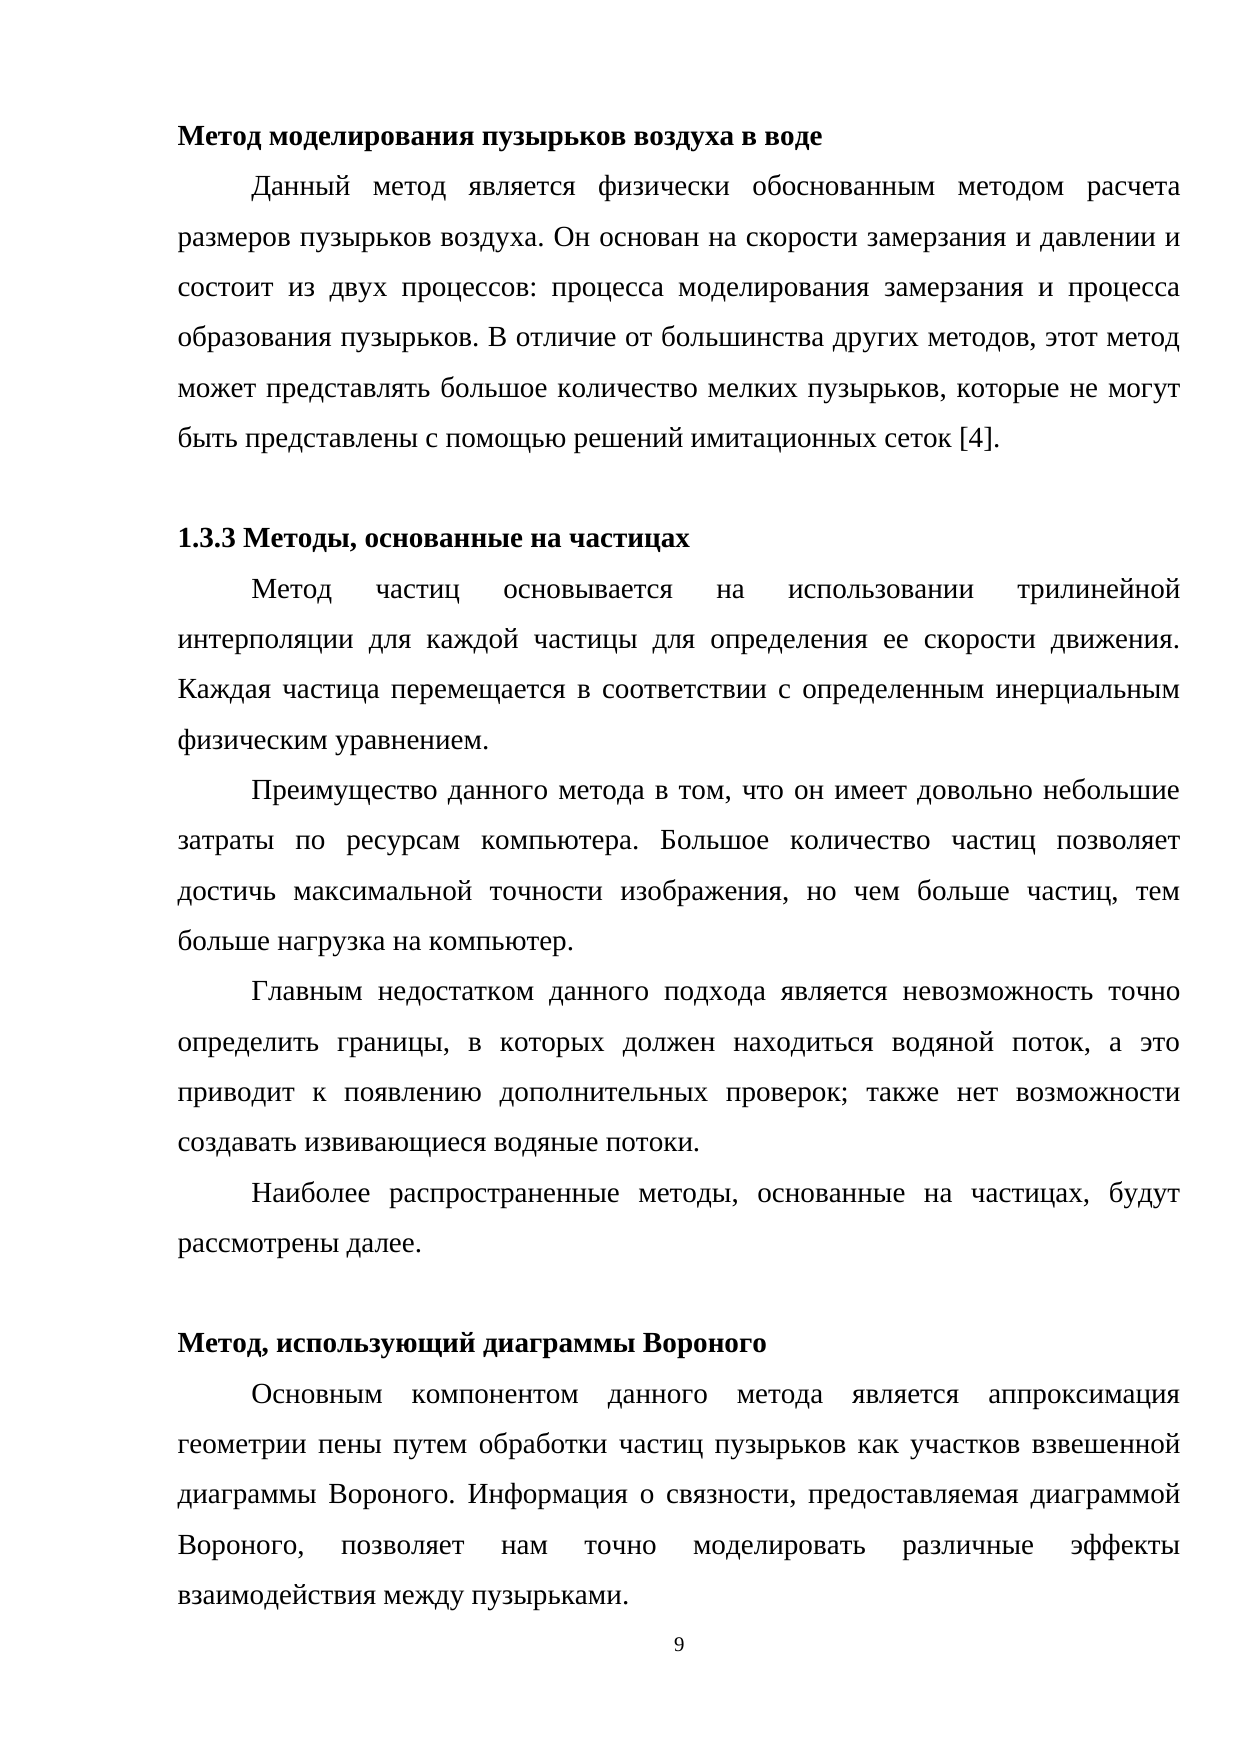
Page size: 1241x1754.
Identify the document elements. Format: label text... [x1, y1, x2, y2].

text Преимущество данного метода в том, что он имеет довольно небольшие затраты по ресурсам компьютера. Большое количество частиц позволяет достичь максимальной точности изображения, но чем больше частиц, тем больше нагрузка на компьютер. [177, 772, 1181, 957]
text Главным недостатком данного подхода является невозможность точно определить границы, в которых должен находиться водяной поток, а это приводит к появлению дополнительных проверок; также нет возможности создавать извивающиеся водяные потоки. [177, 973, 1181, 1158]
text Метод частиц основывается на использовании трилинейной интерполяции для каждой частицы для определения ее скорости движения. Каждая частица перемещается в соответствии с определенным инерциальным физическим уравнением. [177, 571, 1181, 755]
text Наиболее распространенные методы, основанные на частицах, будут рассмотрены далее. [177, 1175, 1181, 1258]
text Метод, использующий диаграммы Вороного [177, 1326, 1181, 1359]
text Метод моделирования пузырьков воздуха в воде [177, 118, 1181, 152]
text 1.3.3 Методы, основанные на частицах [177, 521, 1181, 554]
text Данный метод является физически обоснованным методом расчета размеров пузырьков воздуха. Он основан на скорости замерзания и давлении и состоит из двух процессов: процесса моделирования замерзания и процесса образования пузырьков. В отличие от большинства других методов, этот метод может представлять большое количество мелких пузырьков, которые не могут быть представлены с помощью решений имитационных сеток [4]. [177, 168, 1181, 453]
text Основным компонентом данного метода является аппроксимация геометрии пены путем обработки частиц пузырьков как участков взвешенной диаграммы Вороного. Информация о связности, предоставляемая диаграммой Вороного, позволяет нам точно моделировать различные эффекты взаимодействия между пузырьками. [177, 1376, 1181, 1611]
